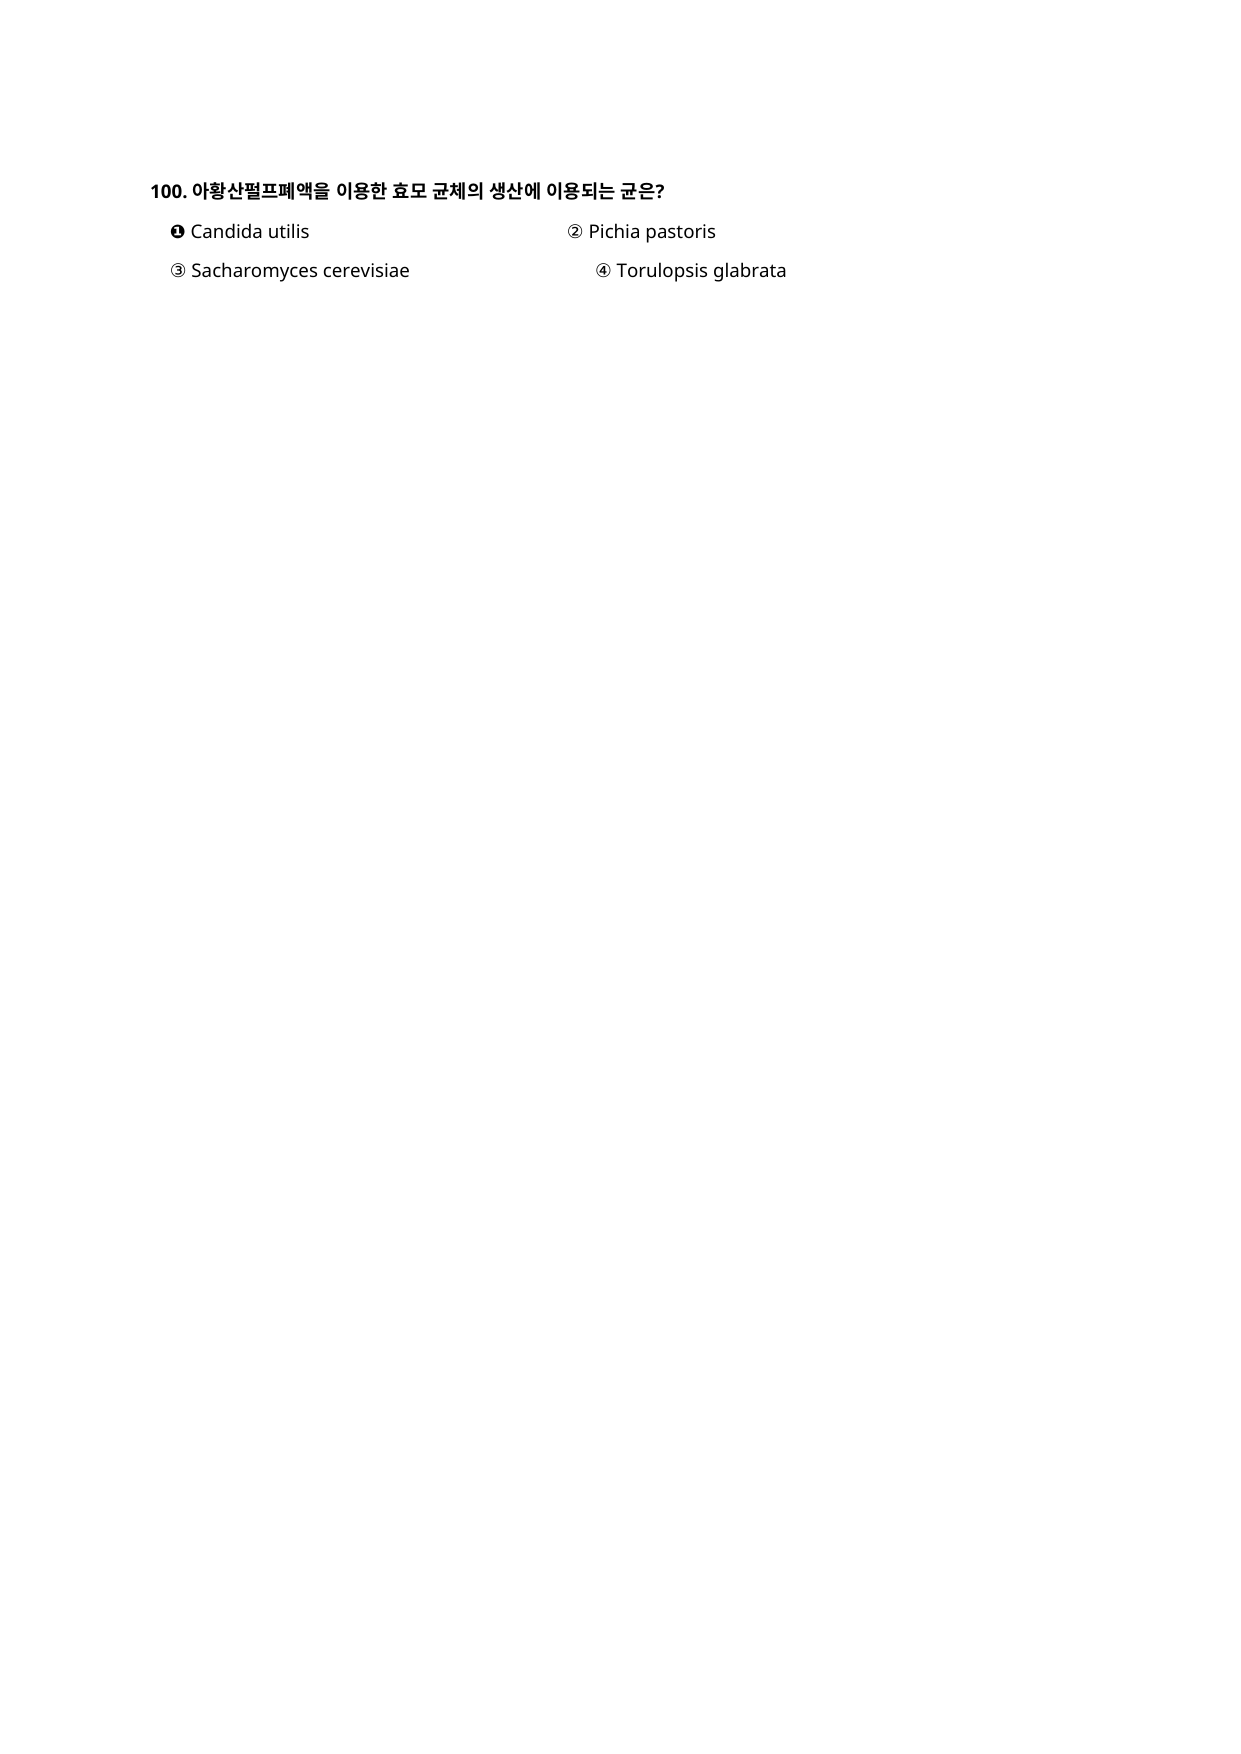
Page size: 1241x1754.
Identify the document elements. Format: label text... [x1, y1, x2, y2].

text 100. 아황산펄프폐액을 이용한 효모 균체의 생산에 이용되는 균은? [150, 177, 1090, 204]
text ❶ Candida utilis ② Pichia pastoris [150, 218, 1090, 244]
text ③ Sacharomyces cerevisiae ④ Torulopsis glabrata [150, 258, 1090, 283]
